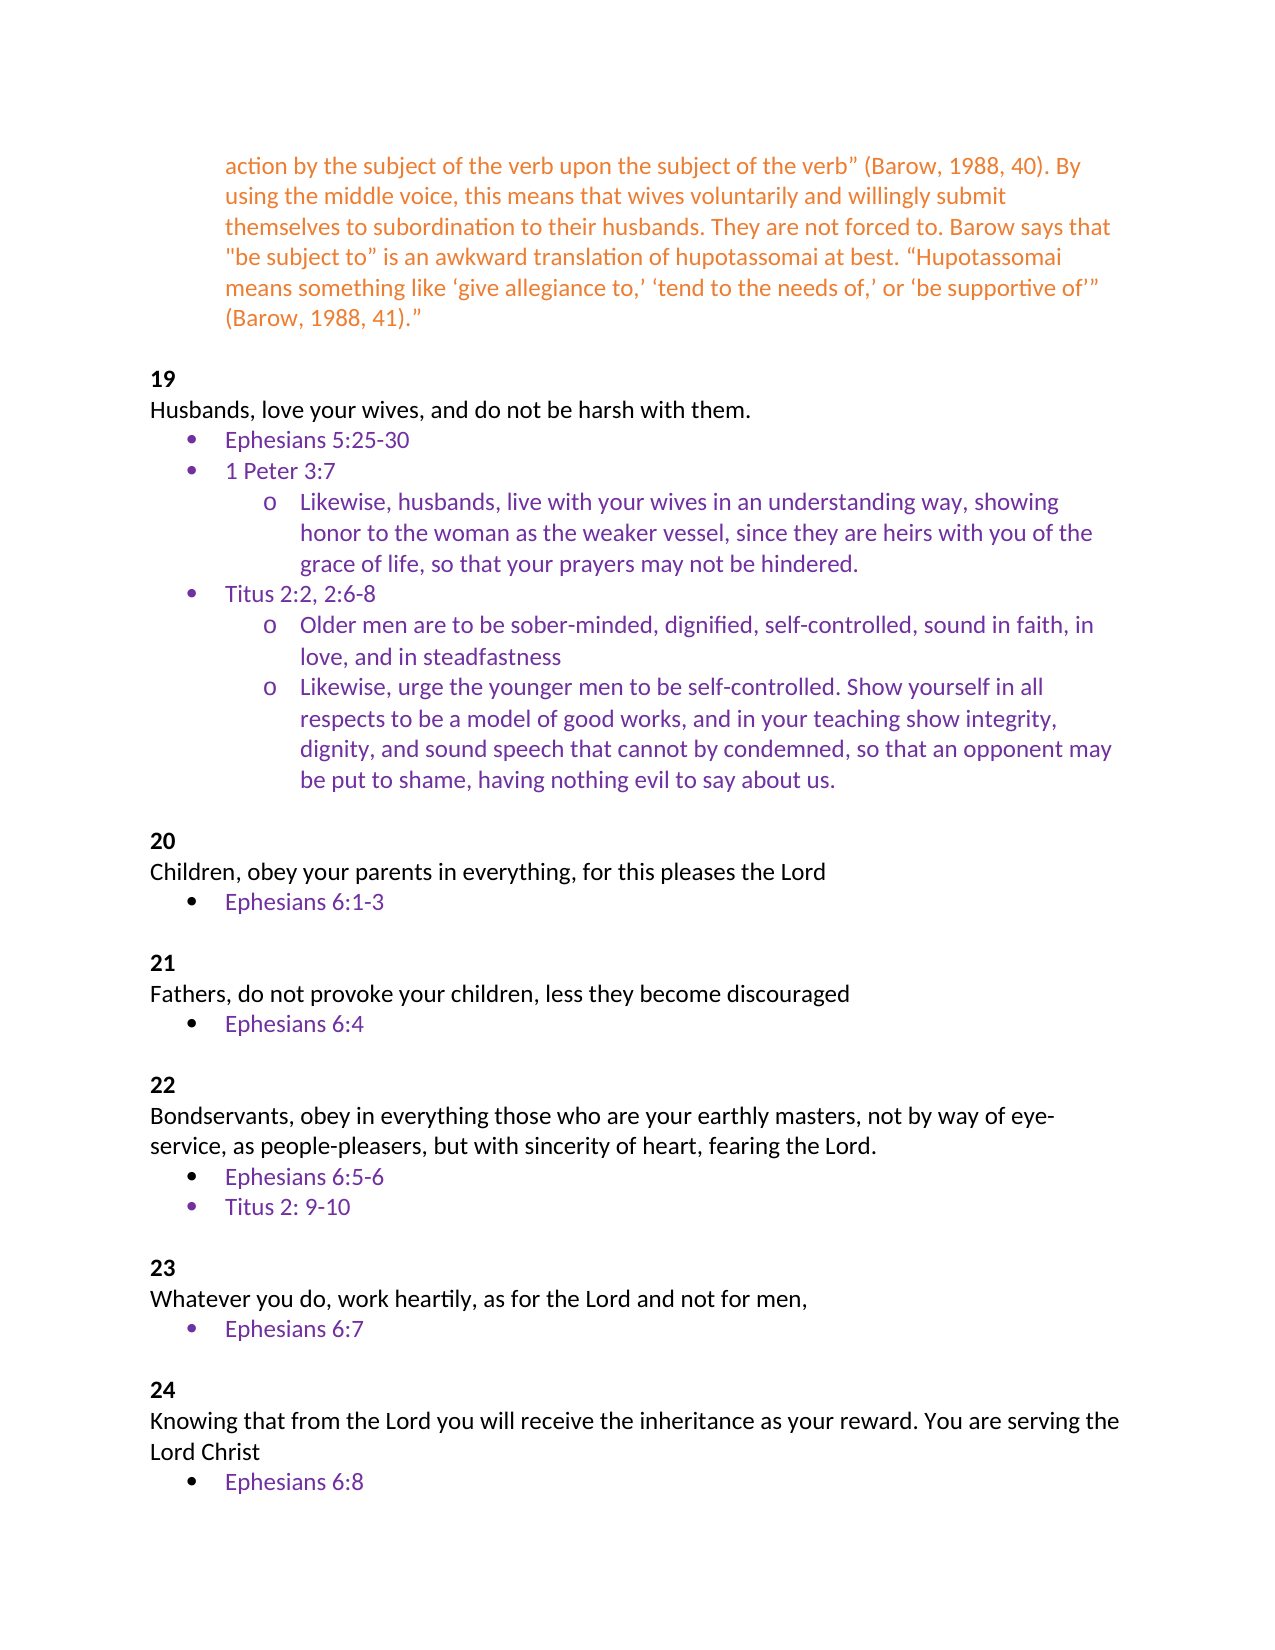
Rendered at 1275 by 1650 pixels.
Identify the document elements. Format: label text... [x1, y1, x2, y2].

text 21 [150, 947, 1125, 978]
list 1 Peter 3:7 [187, 455, 1125, 486]
text 19 [150, 364, 1125, 394]
list Ephesians 6:8 [187, 1466, 1125, 1497]
text Husbands, love your wives, and do not be harsh with them. [150, 394, 1125, 425]
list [187, 150, 1125, 333]
text 20 [150, 825, 1125, 856]
list Titus 2:2, 2:6-8 [187, 578, 1125, 609]
text Knowing that from the Lord you will receive the inheritance as your reward. You are serving the Lord Christ [150, 1405, 1125, 1466]
text 24 [150, 1374, 1125, 1405]
list Ephesians 6:4 [187, 1008, 1125, 1039]
list Ephesians 6:1-3 [187, 886, 1125, 917]
text Fathers, do not provoke your children, less they become discouraged [150, 978, 1125, 1008]
list Ephesians 5:25-30 [187, 425, 1125, 455]
text Bondservants, obey in everything those who are your earthly masters, not by way of eye-service, as people-pleasers, but with sincerity of heart, fearing the Lord. [150, 1100, 1125, 1161]
list Ephesians 6:5-6 [187, 1161, 1125, 1191]
list Ephesians 6:7 [187, 1313, 1125, 1344]
text 23 [150, 1252, 1125, 1283]
list Likewise, husbands, live with your wives in an understanding way, showing honor to the woman as the weaker vessel, since they are heirs with you of the grace of life, so that your prayers may not be hindered. [262, 486, 1125, 578]
list Older men are to be sober-minded, dignified, self-controlled, sound in faith, in love, and in steadfastness [262, 609, 1125, 671]
text Whatever you do, work heartily, as for the Lord and not for men, [150, 1283, 1125, 1313]
text Children, obey your parents in everything, for this pleases the Lord [150, 856, 1125, 886]
text 22 [150, 1069, 1125, 1100]
list Titus 2: 9-10 [187, 1191, 1125, 1222]
list Likewise, urge the younger men to be self-controlled. Show yourself in all respects to be a model of good works, and in your teaching show integrity, dignity, and sound speech that cannot by condemned, so that an opponent may be put to shame, having nothing evil to say about us. [262, 671, 1125, 795]
